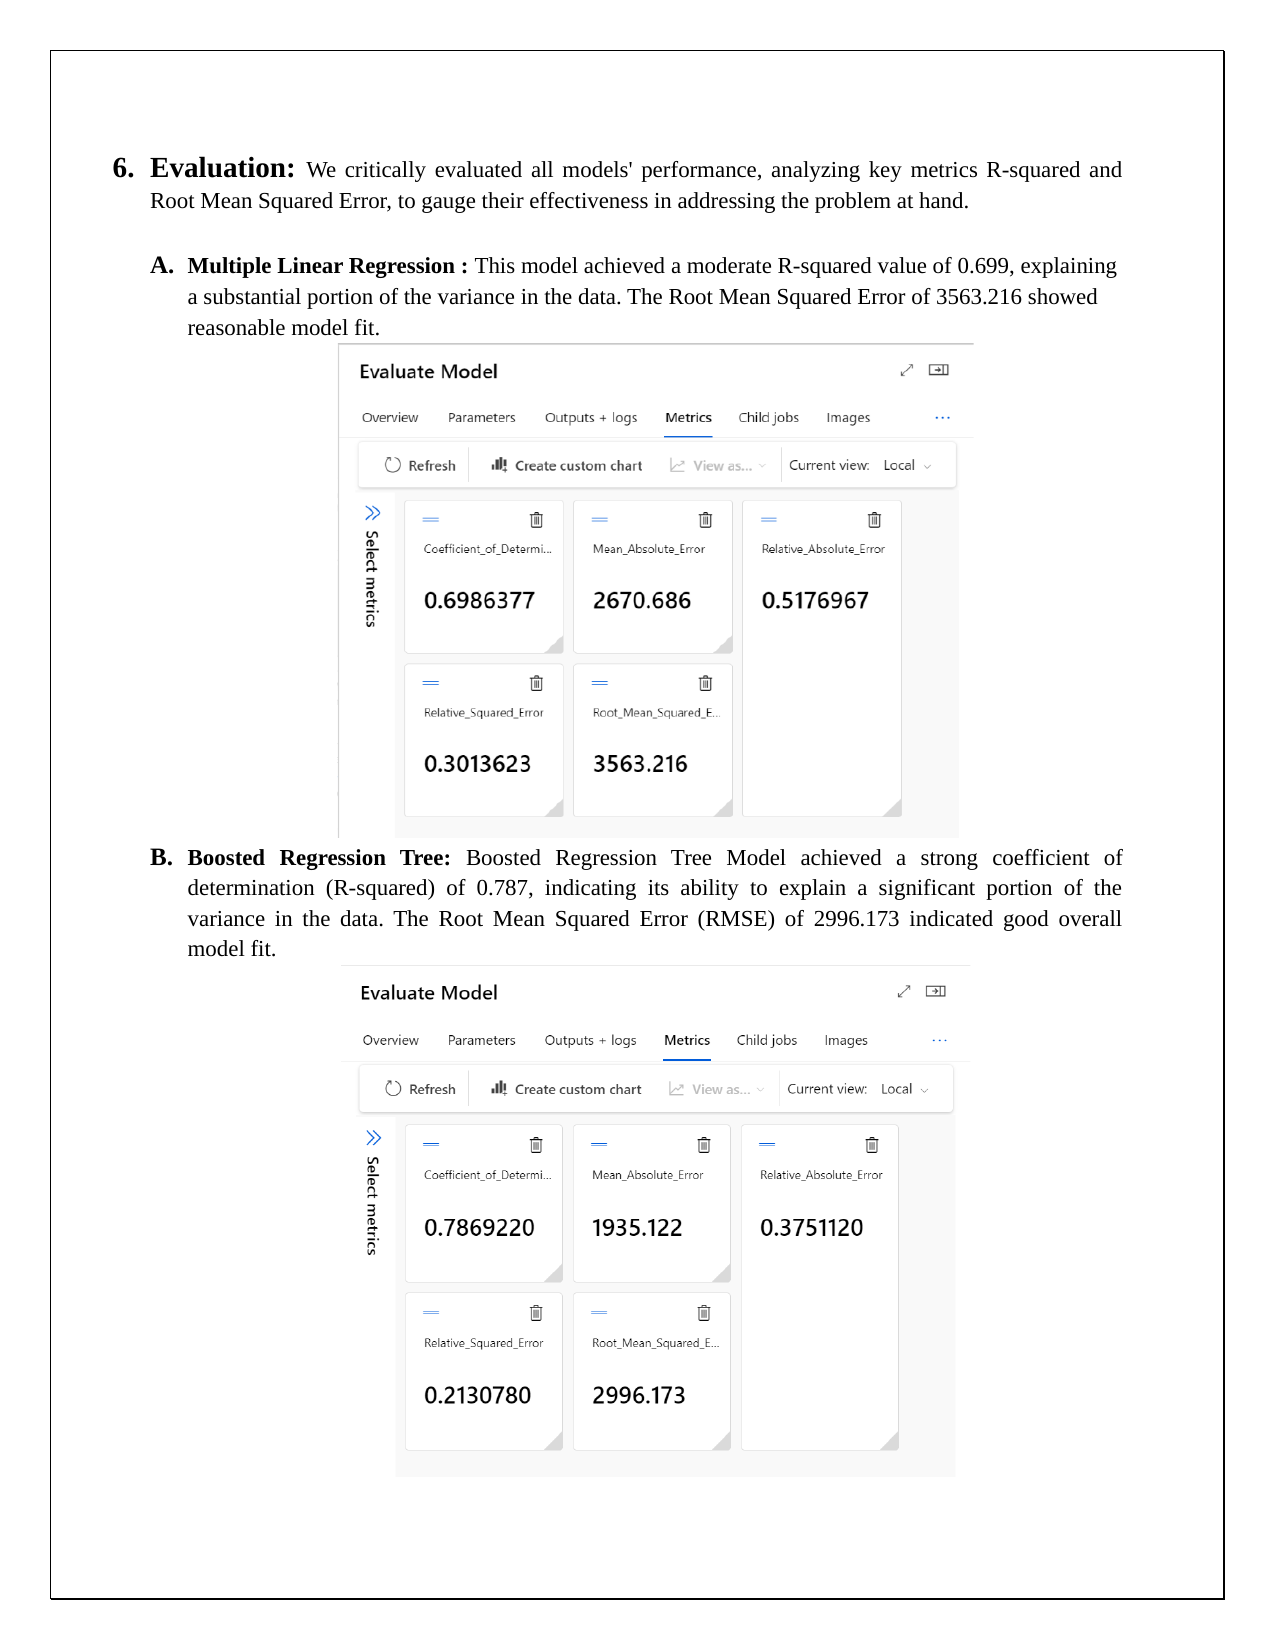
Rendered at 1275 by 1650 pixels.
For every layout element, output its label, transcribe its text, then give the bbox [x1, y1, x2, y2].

list Evaluation: We critically evaluated all models' performance, analyzing key metrics R-squared and Root Mean Squared Error, to gauge their effectiveness in addressing the problem at hand. [112, 150, 1124, 214]
picture [337, 343, 974, 838]
list Multiple Linear Regression : This model achieved a moderate R-squared value of 0.699, explaining a substantial portion of the variance in the data. The Root Mean Squared Error of 3563.216 showed reasonable model fit. [150, 251, 1124, 340]
picture [341, 965, 971, 1477]
list Boosted Regression Tree: Boosted Regression Tree Model achieved a strong coefficient of determination (R-squared) of 0.787, indicating its ability to explain a significant portion of the variance in the data. The Root Mean Squared Error (RMSE) of 2996.173 indicated good overall model fit. [150, 842, 1124, 961]
